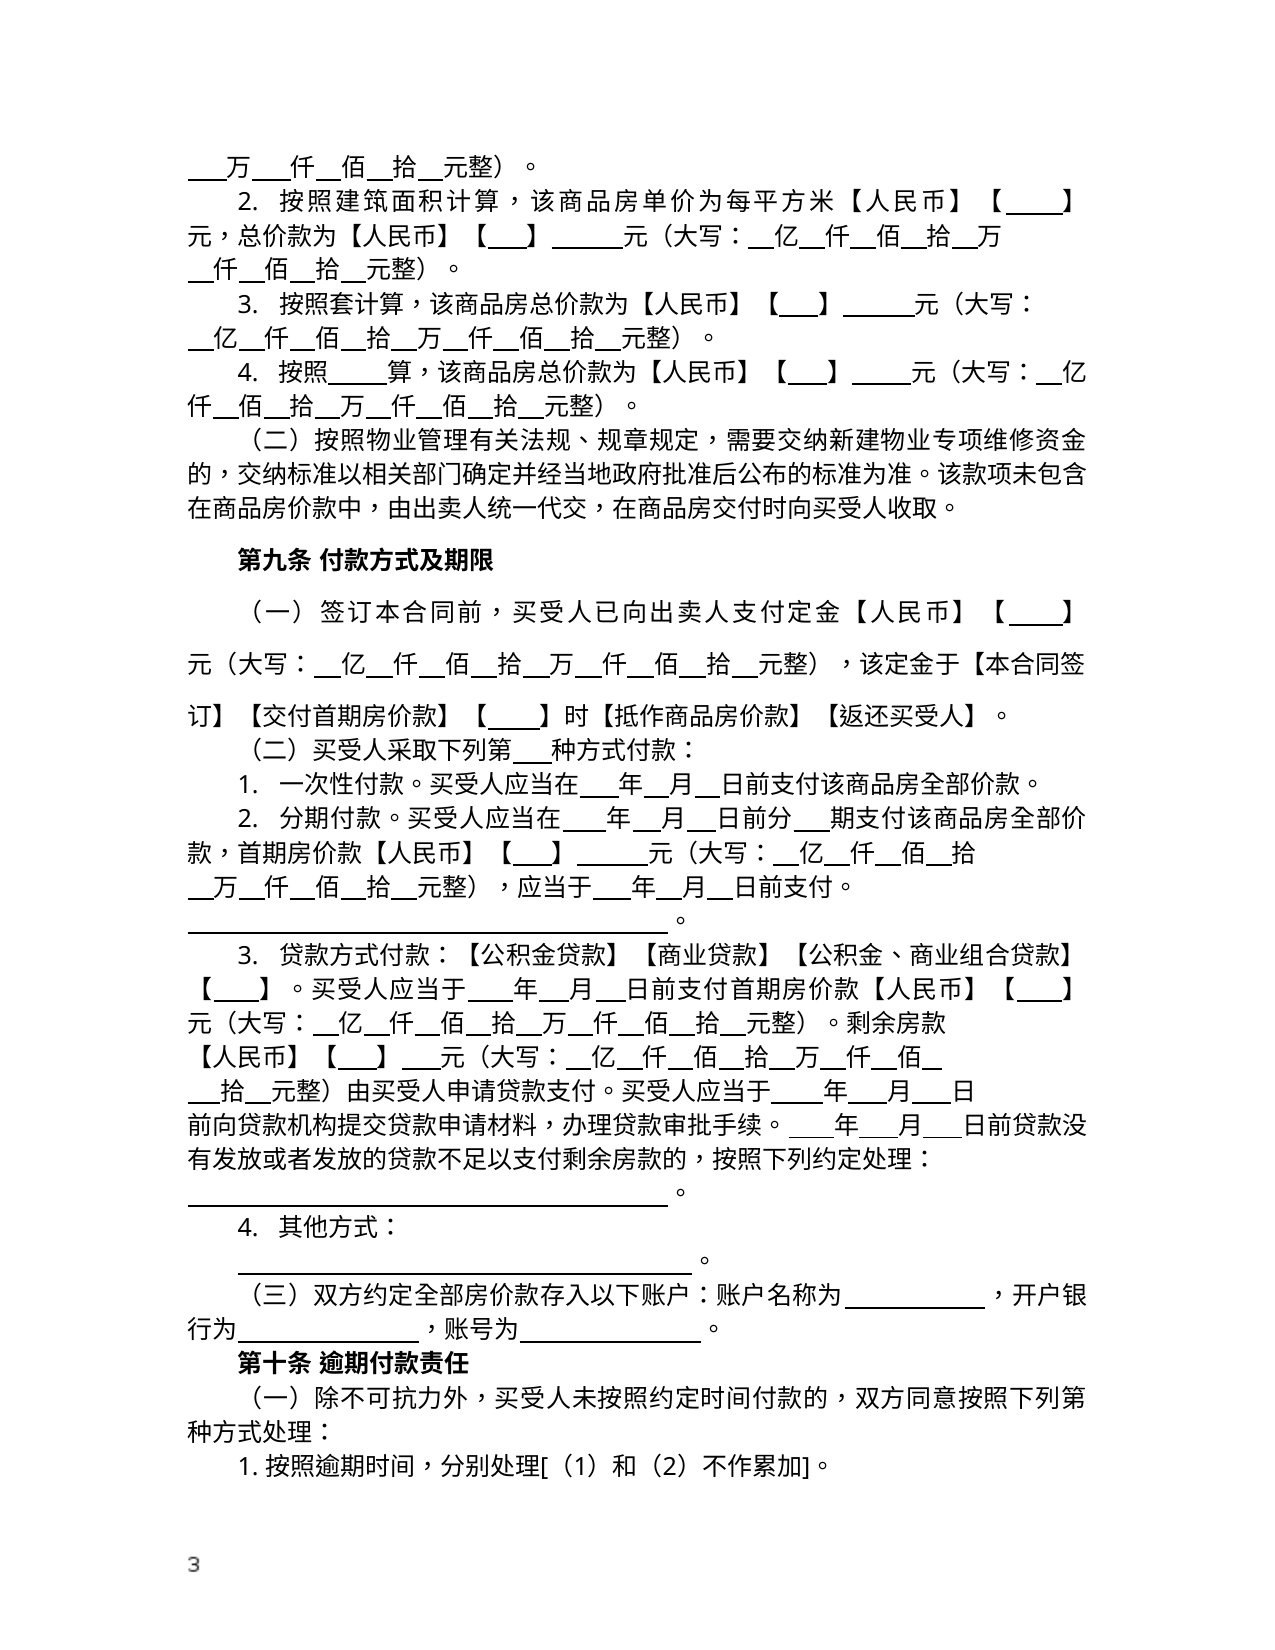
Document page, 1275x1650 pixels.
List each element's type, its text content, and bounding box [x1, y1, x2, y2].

text 仟 佰 拾 元整）。 [187, 252, 1087, 286]
text （二）买受人采取下列第 种方式付款： [187, 733, 1087, 767]
text 1. 按照逾期时间，分别处理[（1）和（2）不作累加]。 [187, 1448, 1087, 1482]
list 按照套计算，该商品房总价款为【人民币】【 】 元（大写： [187, 286, 1087, 320]
list 按照建筑面积计算，该商品房单价为每平方米【人民币】【 】 元，总价款为【人民币】【 】 元（大写： 亿 仟 佰 拾 万 [187, 184, 1087, 252]
text 。 [187, 1244, 1087, 1278]
text （二）按照物业管理有关法规、规章规定，需要交纳新建物业专项维修资金的，交纳标准以相关部门确定并经当地政府批准后公布的标准为准。该款项未包含在商品房价款中，由出卖人统一代交，在商品房交付时向买受人收取。 [187, 422, 1087, 525]
text 第十条 逾期付款责任 [187, 1346, 1087, 1380]
text 。 [187, 1176, 1087, 1210]
list 一次性付款。买受人应当在 年 月 日前支付该商品房全部价款。 [187, 767, 1087, 801]
text 亿 仟 佰 拾 万 仟 佰 拾 元整）。 [187, 320, 1087, 354]
text 。 [187, 903, 1087, 937]
text （一）除不可抗力外，买受人未按照约定时间付款的，双方同意按照下列第 种方式处理： [187, 1380, 1087, 1448]
picture [187, 1554, 200, 1577]
text 万 仟 佰 拾 元整），应当于 年 月 日前支付。 [187, 869, 1087, 903]
text 前向贷款机构提交贷款申请材料，办理贷款审批手续。 年 月 日前贷款没有发放或者发放的贷款不足以支付剩余房款的，按照下列约定处理： [187, 1108, 1087, 1176]
text 万 仟 佰 拾 元整）。 [187, 150, 1087, 184]
text 第九条 付款方式及期限 [187, 525, 1087, 577]
list 分期付款。买受人应当在 年 月 日前分 期支付该商品房全部价款，首期房价款【人民币】【 】 元（大写： 亿 仟 佰 拾 [187, 801, 1087, 869]
text （三）双方约定全部房价款存入以下账户：账户名称为 ，开户银行为 ，账号为 。 [187, 1278, 1087, 1346]
text （一）签订本合同前，买受人已向出卖人支付定金【人民币】【 】 元（大写： 亿 仟 佰 拾 万 仟 佰 拾 元整），该定金于【本合同签订】【交付首期房价款】【 】时【抵作商品房价款】【返还买受人】。 [187, 577, 1087, 733]
list 其他方式： [187, 1210, 1087, 1244]
list 贷款方式付款：【公积金贷款】【商业贷款】【公积金、商业组合贷款】【 】。买受人应当于 年 月 日前支付首期房价款【人民币】【 】 元（大写： 亿 仟 佰 拾 万 仟 佰 拾 元整）。剩余房款 [187, 937, 1087, 1039]
text 拾 元整）由买受人申请贷款支付。买受人应当于 年 月 日 [187, 1074, 1087, 1108]
list 按照 算，该商品房总价款为【人民币】【 】 元（大写： 亿 仟 佰 拾 万 仟 佰 拾 元整）。 [187, 354, 1087, 422]
text 【人民币】【 】 元（大写： 亿 仟 佰 拾 万 仟 佰 [187, 1039, 1087, 1074]
